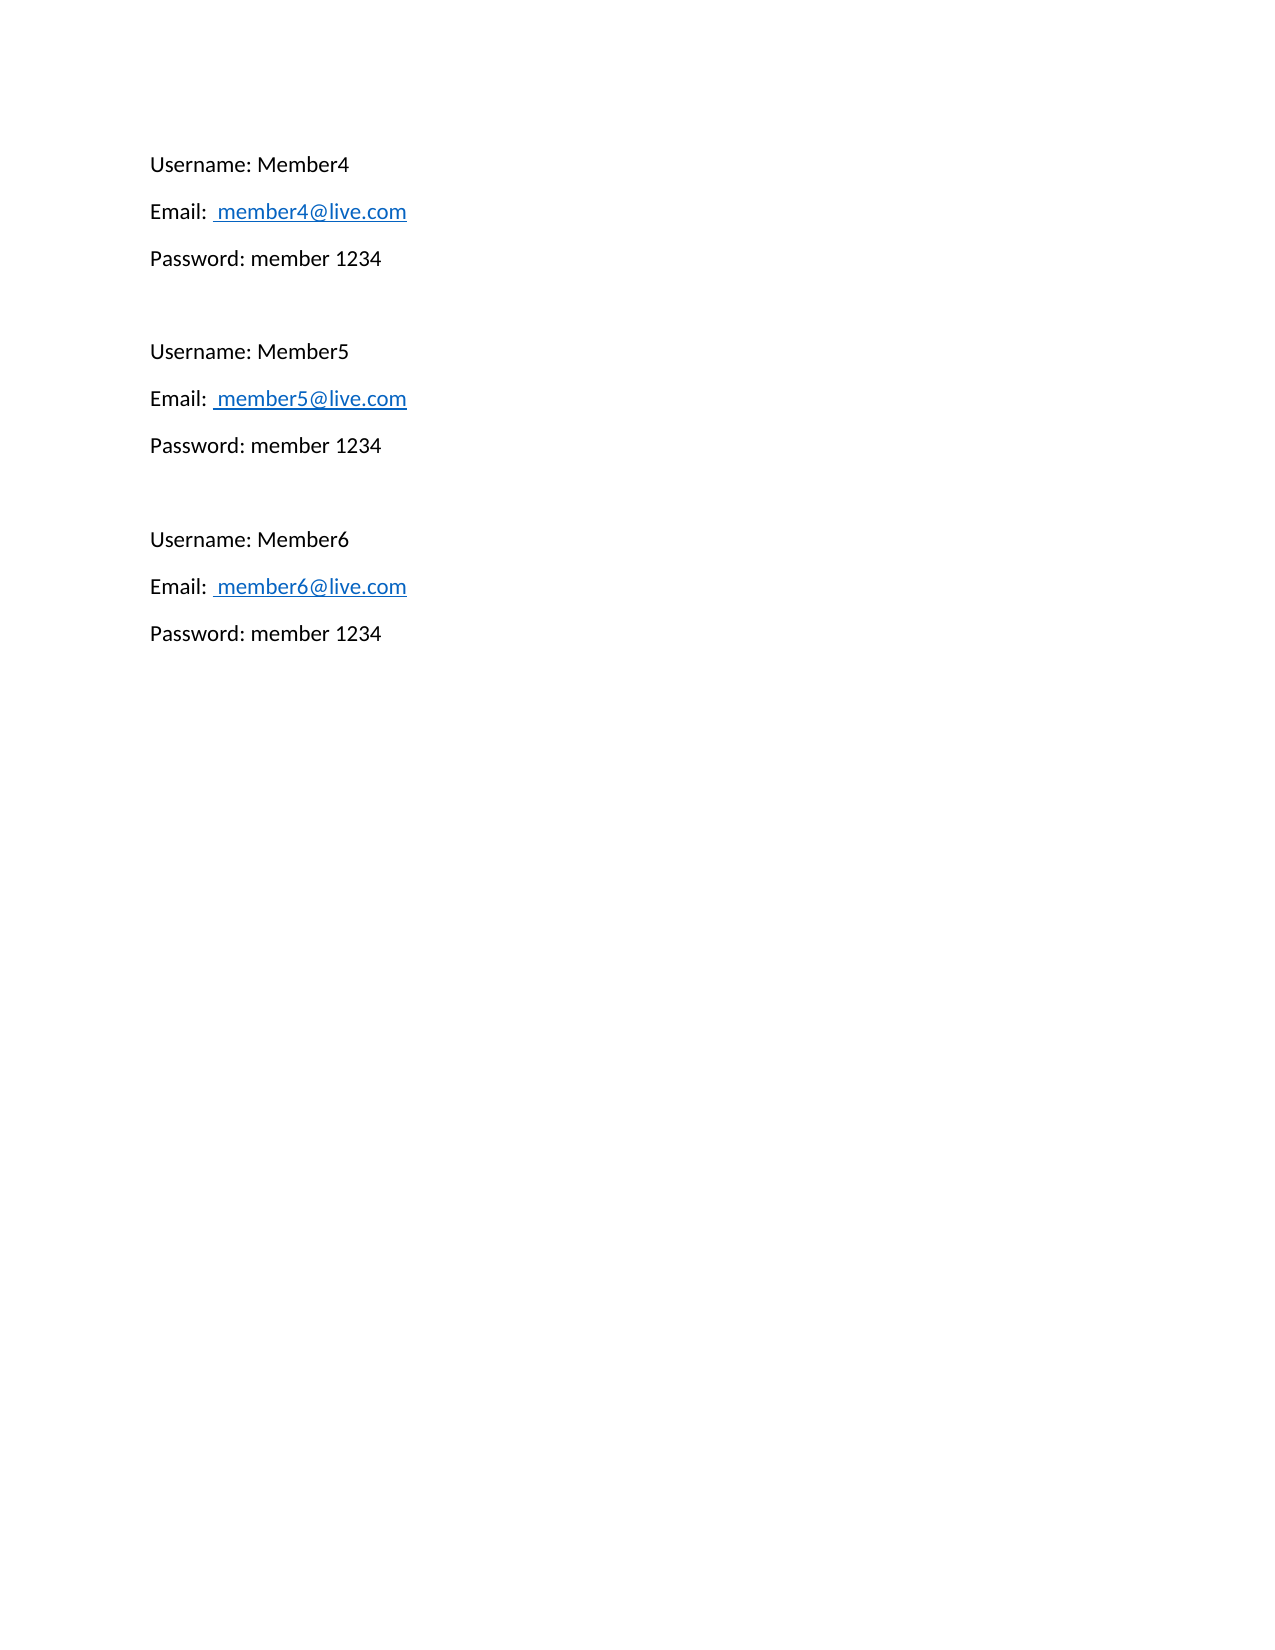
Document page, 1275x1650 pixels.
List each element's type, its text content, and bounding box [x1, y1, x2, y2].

text Email: member6@live.com [150, 572, 1125, 600]
text Email: member4@live.com [150, 197, 1125, 225]
text Password: member 1234 [150, 244, 1125, 272]
text Password: member 1234 [150, 619, 1125, 647]
text Username: Member6 [150, 525, 1125, 553]
text Email: member5@live.com [150, 384, 1125, 412]
text Username: Member5 [150, 337, 1125, 366]
text Username: Member4 [150, 150, 1125, 178]
text Password: member 1234 [150, 431, 1125, 459]
